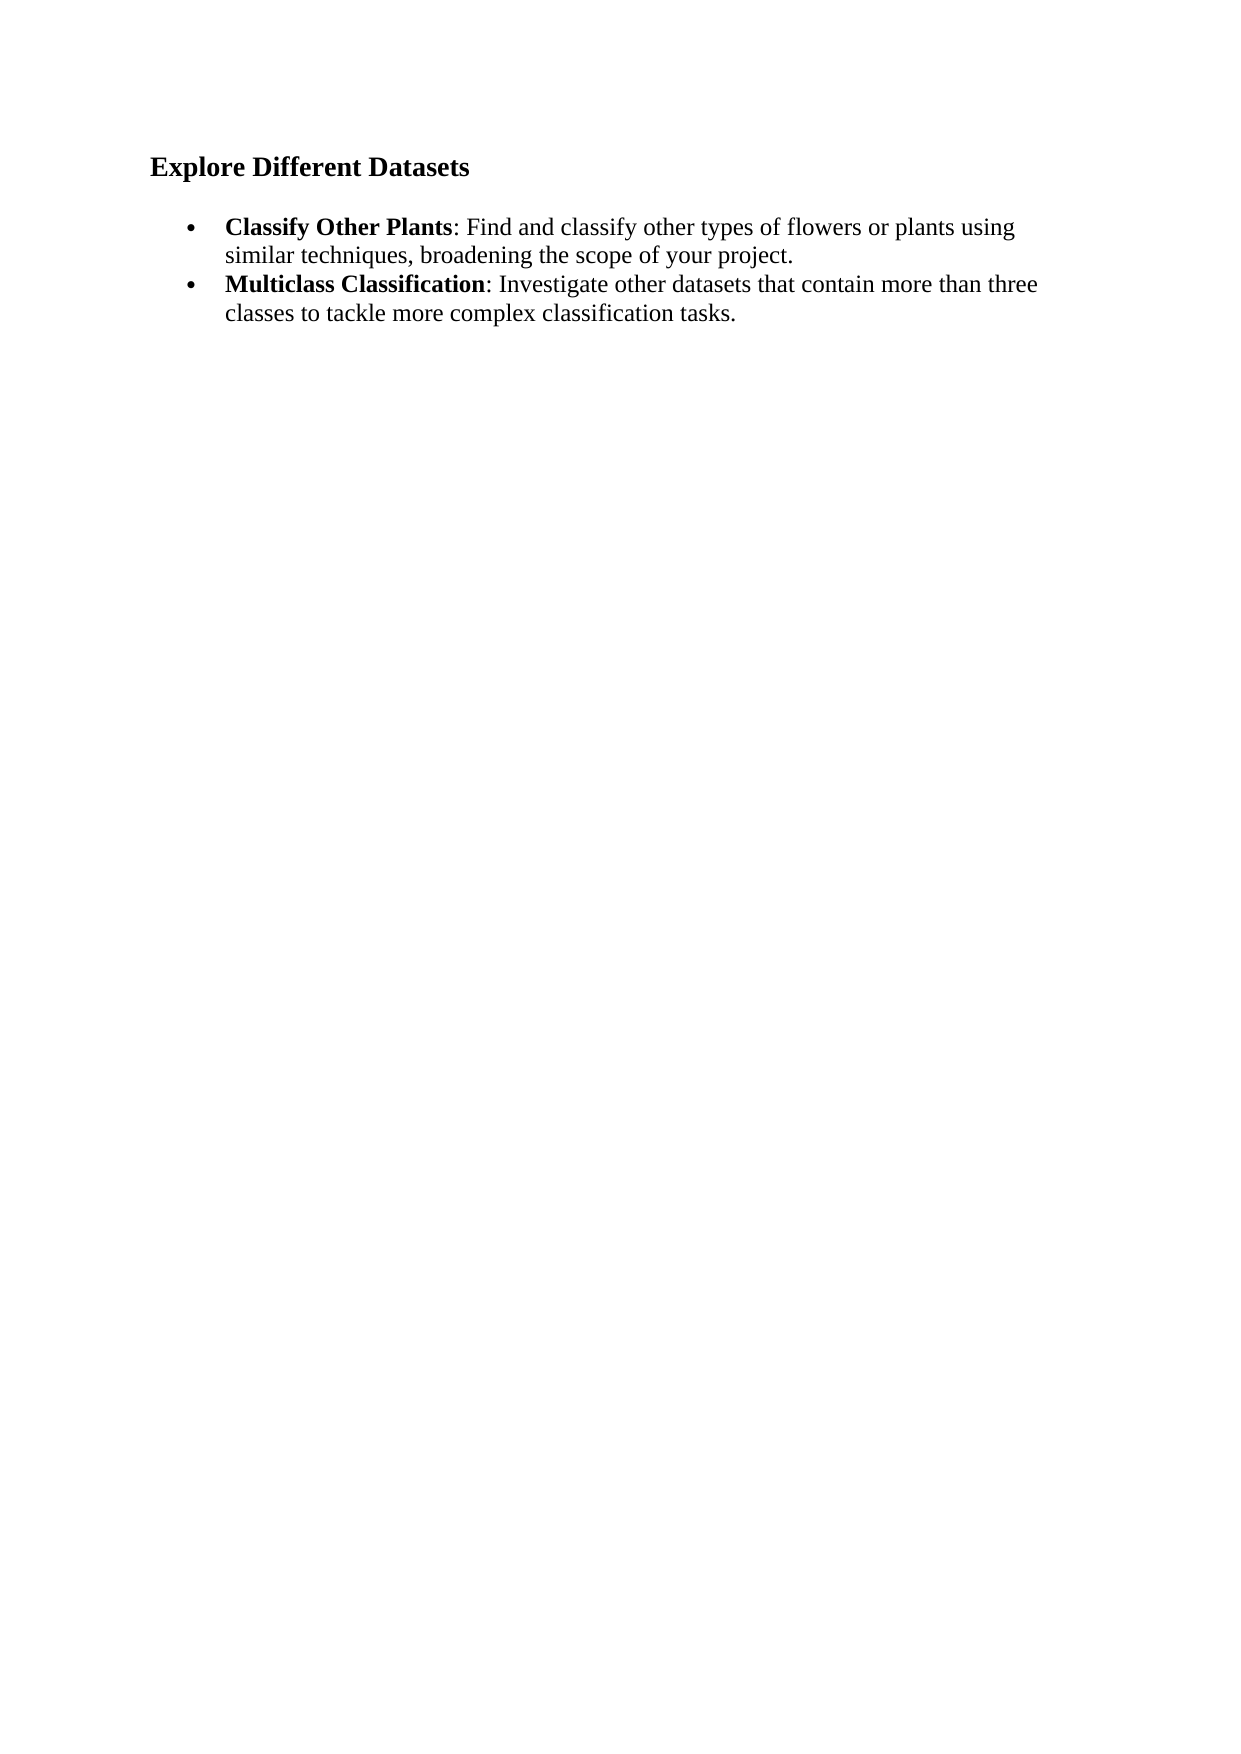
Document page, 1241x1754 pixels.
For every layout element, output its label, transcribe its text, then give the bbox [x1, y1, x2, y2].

list Multiclass Classification: Investigate other datasets that contain more than three classes to tackle more complex classification tasks. [187, 269, 1090, 327]
list Classify Other Plants: Find and classify other types of flowers or plants using similar techniques, broadening the scope of your project. [187, 212, 1090, 269]
text Explore Different Datasets [150, 150, 1090, 182]
